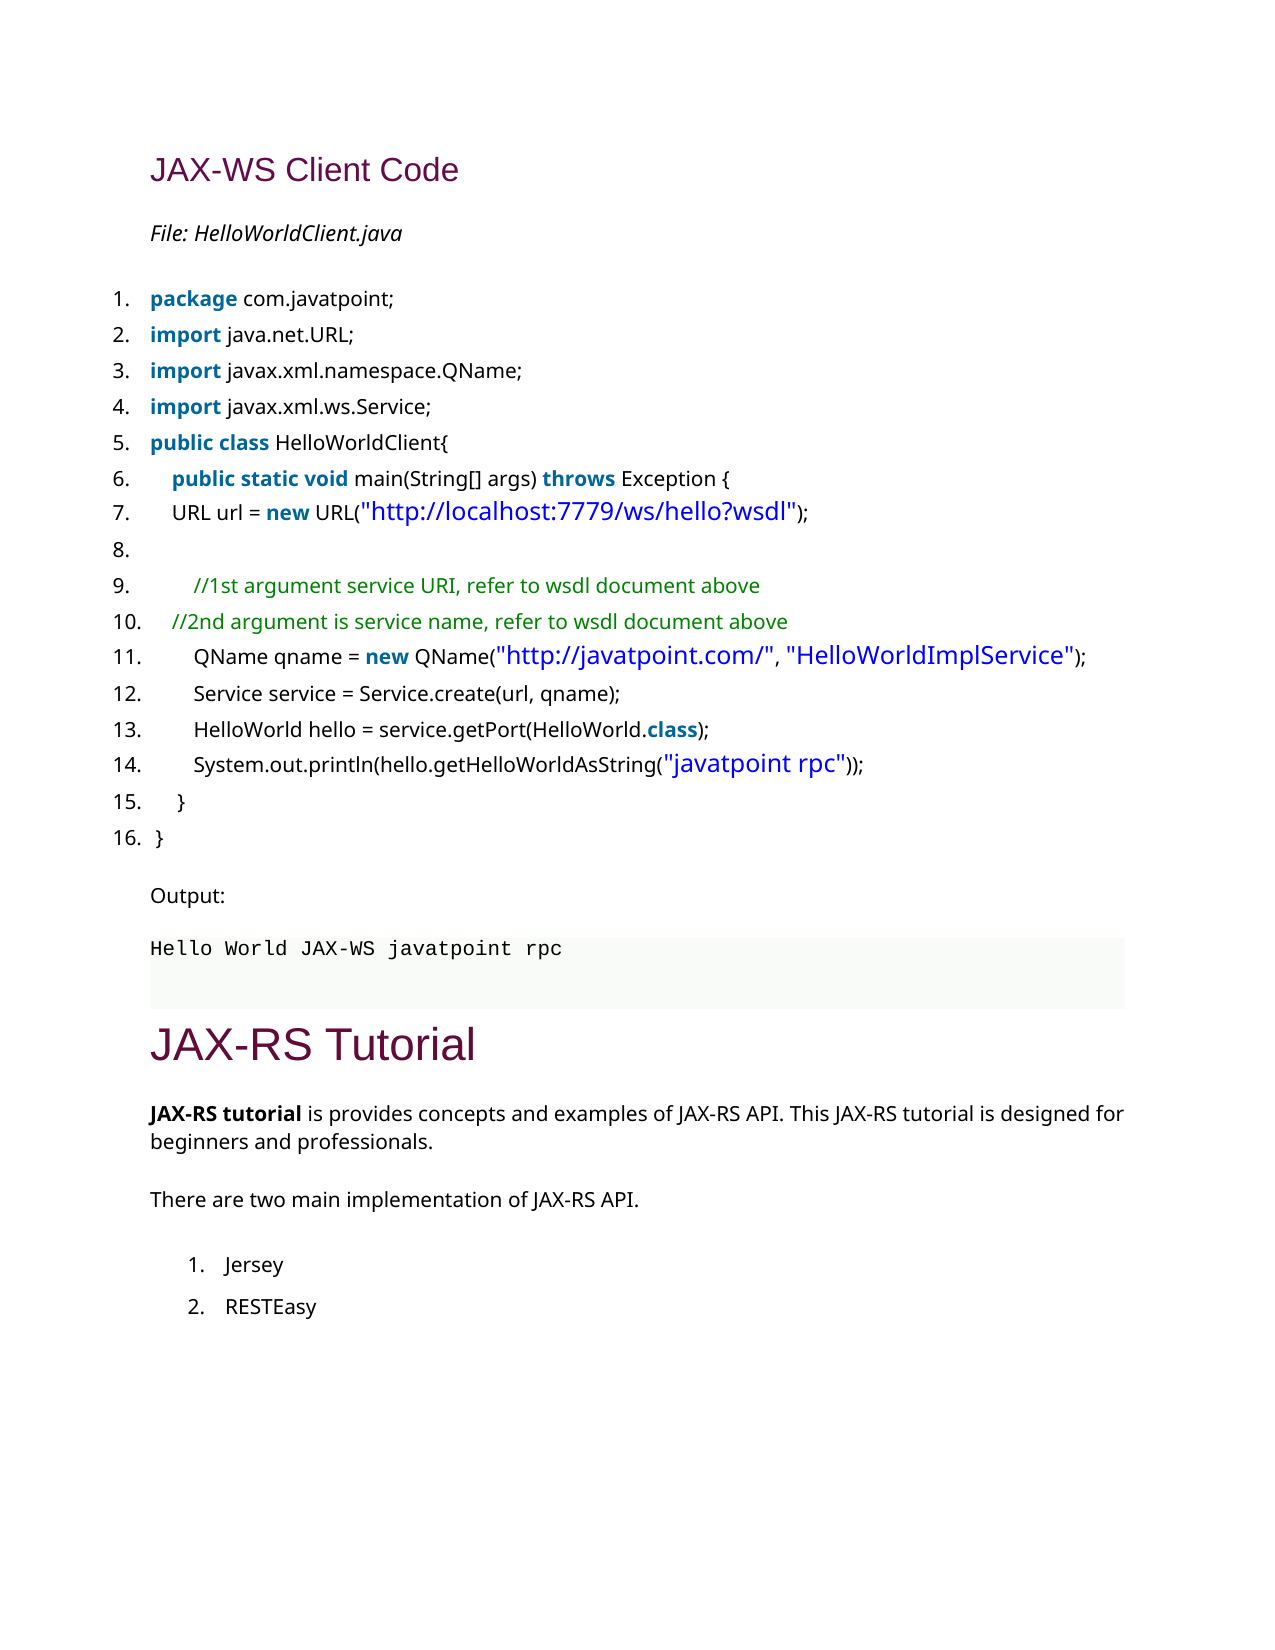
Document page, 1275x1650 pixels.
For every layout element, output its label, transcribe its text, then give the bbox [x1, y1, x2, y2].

text JAX-RS Tutorial [150, 1017, 1125, 1070]
list import java.net.URL; [112, 312, 1125, 348]
text Hello World JAX-WS javatpoint rpc [150, 938, 1125, 962]
text There are two main implementation of JAX-RS API. [150, 1185, 1125, 1213]
list System.out.println(hello.getHelloWorldAsString("javatpoint rpc")); [112, 744, 1125, 780]
list Jersey [187, 1243, 1125, 1278]
list } [112, 780, 1125, 816]
list Service service = Service.create(url, qname); [112, 672, 1125, 708]
list import javax.xml.ws.Service; [112, 384, 1125, 420]
list QName qname = new QName("http://javatpoint.com/", "HelloWorldImplService"); [112, 636, 1125, 672]
list import javax.xml.namespace.QName; [112, 348, 1125, 384]
text File: HelloWorldClient.java [150, 218, 1125, 247]
text Output: [150, 881, 1125, 909]
text JAX-WS Client Code [150, 150, 1125, 188]
list //2nd argument is service name, refer to wsdl document above [112, 600, 1125, 636]
list package com.javatpoint; [112, 277, 1125, 312]
list URL url = new URL("http://localhost:7779/ws/hello?wsdl"); [112, 492, 1125, 528]
list //1st argument service URI, refer to wsdl document above [112, 564, 1125, 600]
text JAX-RS tutorial is provides concepts and examples of JAX-RS API. This JAX-RS tutorial is designed for beginners and professionals. [150, 1099, 1125, 1156]
list } [112, 816, 1125, 852]
list public class HelloWorldClient{ [112, 420, 1125, 456]
list RESTEasy [187, 1285, 1125, 1321]
list public static void main(String[] args) throws Exception { [112, 456, 1125, 492]
list HelloWorld hello = service.getPort(HelloWorld.class); [112, 708, 1125, 744]
